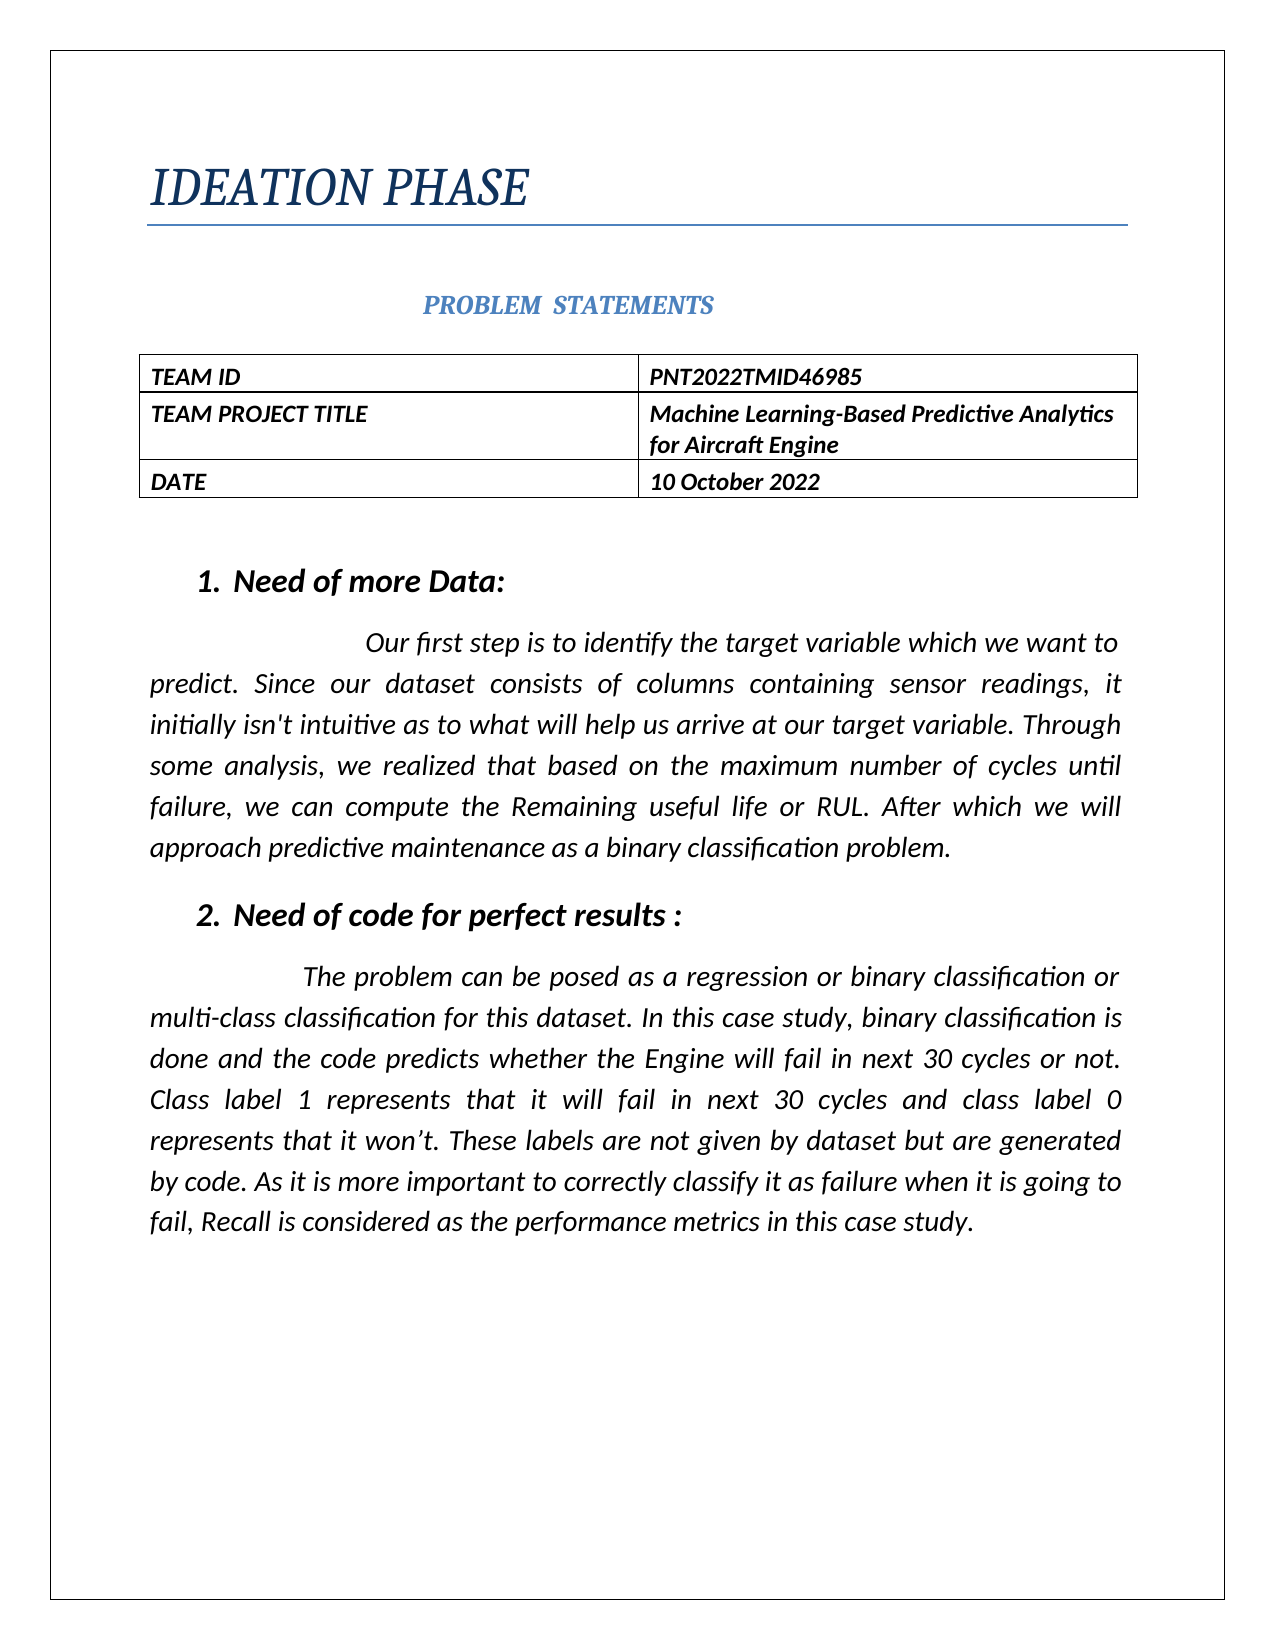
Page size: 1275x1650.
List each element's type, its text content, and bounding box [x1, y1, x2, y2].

text PROBLEM STATEMENTS [150, 290, 1125, 322]
text The problem can be posed as a regression or binary classification or multi-class classification for this dataset. In this case study, binary classification is done and the code predicts whether the Engine will fail in next 30 cycles or not. Class label 1 represents that it will fail in next 30 cycles and class label 0 represents that it won’t. These labels are not given by dataset but are generated by code. As it is more important to correctly classify it as failure when it is going to fail, Recall is considered as the performance metrics in this case study. [148, 958, 1126, 1239]
table_cell Machine Learning-Based Predictive Analytics for Aircraft Engine [639, 393, 1137, 459]
table_header TEAM ID [140, 355, 638, 391]
list Need of code for perfect results : [196, 894, 1125, 934]
table_cell 10 October 2022 [639, 460, 1137, 497]
table_cell DATE [140, 460, 638, 497]
text IDEATION PHASE [150, 157, 1125, 219]
table_cell TEAM PROJECT TITLE [140, 393, 638, 459]
text Our first step is to identify the target variable which we want to predict. Since our dataset consists of columns containing sensor readings, it initially isn't intuitive as to what will help us arrive at our target variable. Through some analysis, we realized that based on the maximum number of cycles until failure, we can compute the Remaining useful life or RUL. After which we will approach predictive maintenance as a binary classification problem. [148, 624, 1126, 864]
table_header PNT2022TMID46985 [639, 355, 1137, 391]
list Need of more Data: [196, 560, 1125, 601]
